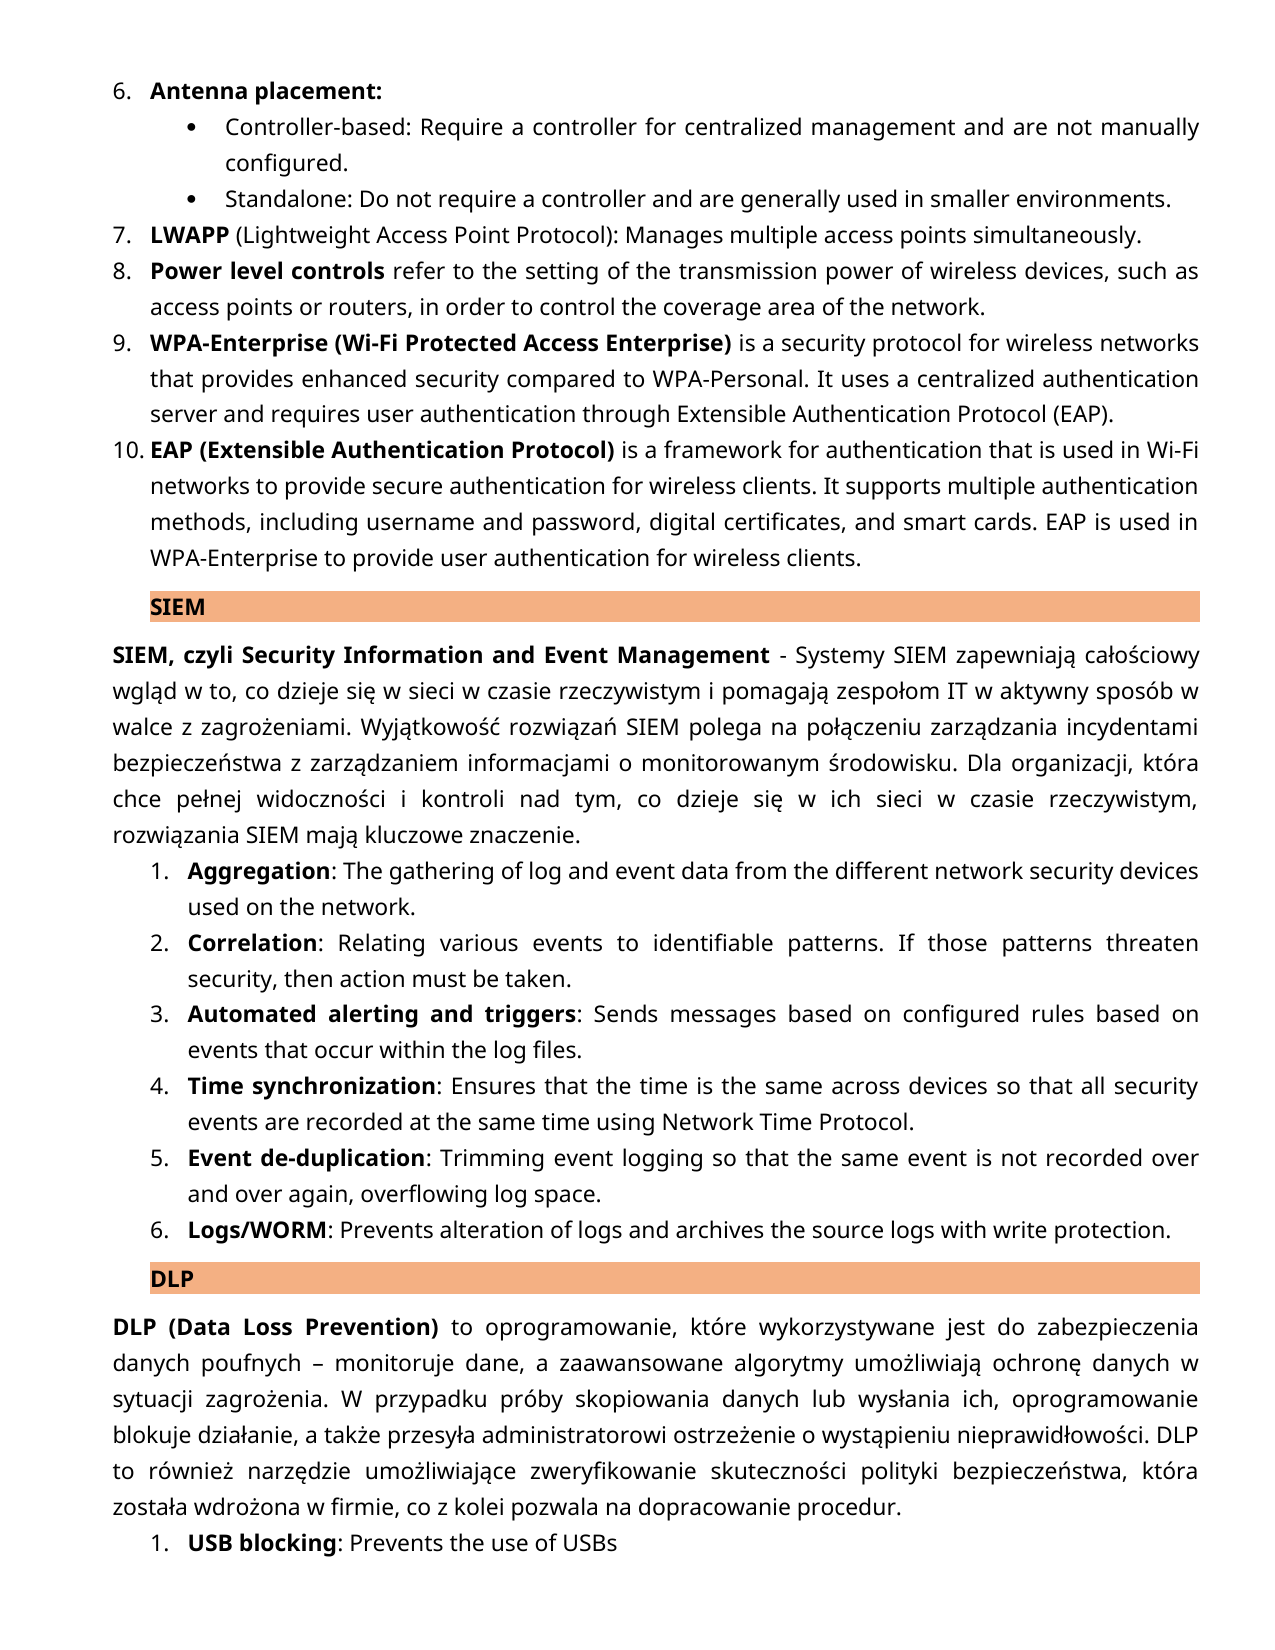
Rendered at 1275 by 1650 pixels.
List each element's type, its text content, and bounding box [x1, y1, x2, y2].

text DLP (Data Loss Prevention) to oprogramowanie, które wykorzystywane jest do zabezpieczenia danych poufnych – monitoruje dane, a zaawansowane algorytmy umożliwiają ochronę danych w sytuacji zagrożenia. W przypadku próby skopiowania danych lub wysłania ich, oprogramowanie blokuje działanie, a także przesyła administratorowi ostrzeżenie o wystąpieniu nieprawidłowości. DLP to również narzędzie umożliwiające zweryfikowanie skuteczności polityki bezpieczeństwa, która została wdrożona w firmie, co z kolei pozwala na dopracowanie procedur. [112, 1311, 1200, 1522]
subtitle SIEM [150, 591, 1200, 622]
text SIEM, czyli Security Information and Event Management - Systemy SIEM zapewniają całościowy wgląd w to, co dzieje się w sieci w czasie rzeczywistym i pomagają zespołom IT w aktywny sposób w walce z zagrożeniami. Wyjątkowość rozwiązań SIEM polega na połączeniu zarządzania incydentami bezpieczeństwa z zarządzaniem informacjami o monitorowanym środowisku. Dla organizacji, która chce pełnej widoczności i kontroli nad tym, co dzieje się w ich sieci w czasie rzeczywistym, rozwiązania SIEM mają kluczowe znaczenie. [112, 639, 1200, 850]
list Event de-duplication: Trimming event logging so that the same event is not recorded over and over again, overflowing log space. [150, 1142, 1200, 1209]
list Automated alerting and triggers: Sends messages based on configured rules based on events that occur within the log files. [150, 998, 1200, 1066]
list Correlation: Relating various events to identifiable patterns. If those patterns threaten security, then action must be taken. [150, 927, 1200, 994]
list Antenna placement: [112, 75, 1200, 106]
list USB blocking: Prevents the use of USBs [150, 1527, 1200, 1558]
list Controller-based: Require a controller for centralized management and are not manually configured. [187, 111, 1200, 178]
list Time synchronization: Ensures that the time is the same across devices so that all security events are recorded at the same time using Network Time Protocol. [150, 1070, 1200, 1137]
list Logs/WORM: Prevents alteration of logs and archives the source logs with write protection. [150, 1214, 1200, 1245]
list Standalone: Do not require a controller and are generally used in smaller environments. [187, 183, 1200, 214]
list Aggregation: The gathering of log and event data from the different network security devices used on the network. [150, 855, 1200, 922]
list LWAPP (Lightweight Access Point Protocol): Manages multiple access points simultaneously. [112, 219, 1200, 250]
subtitle DLP [150, 1262, 1200, 1294]
